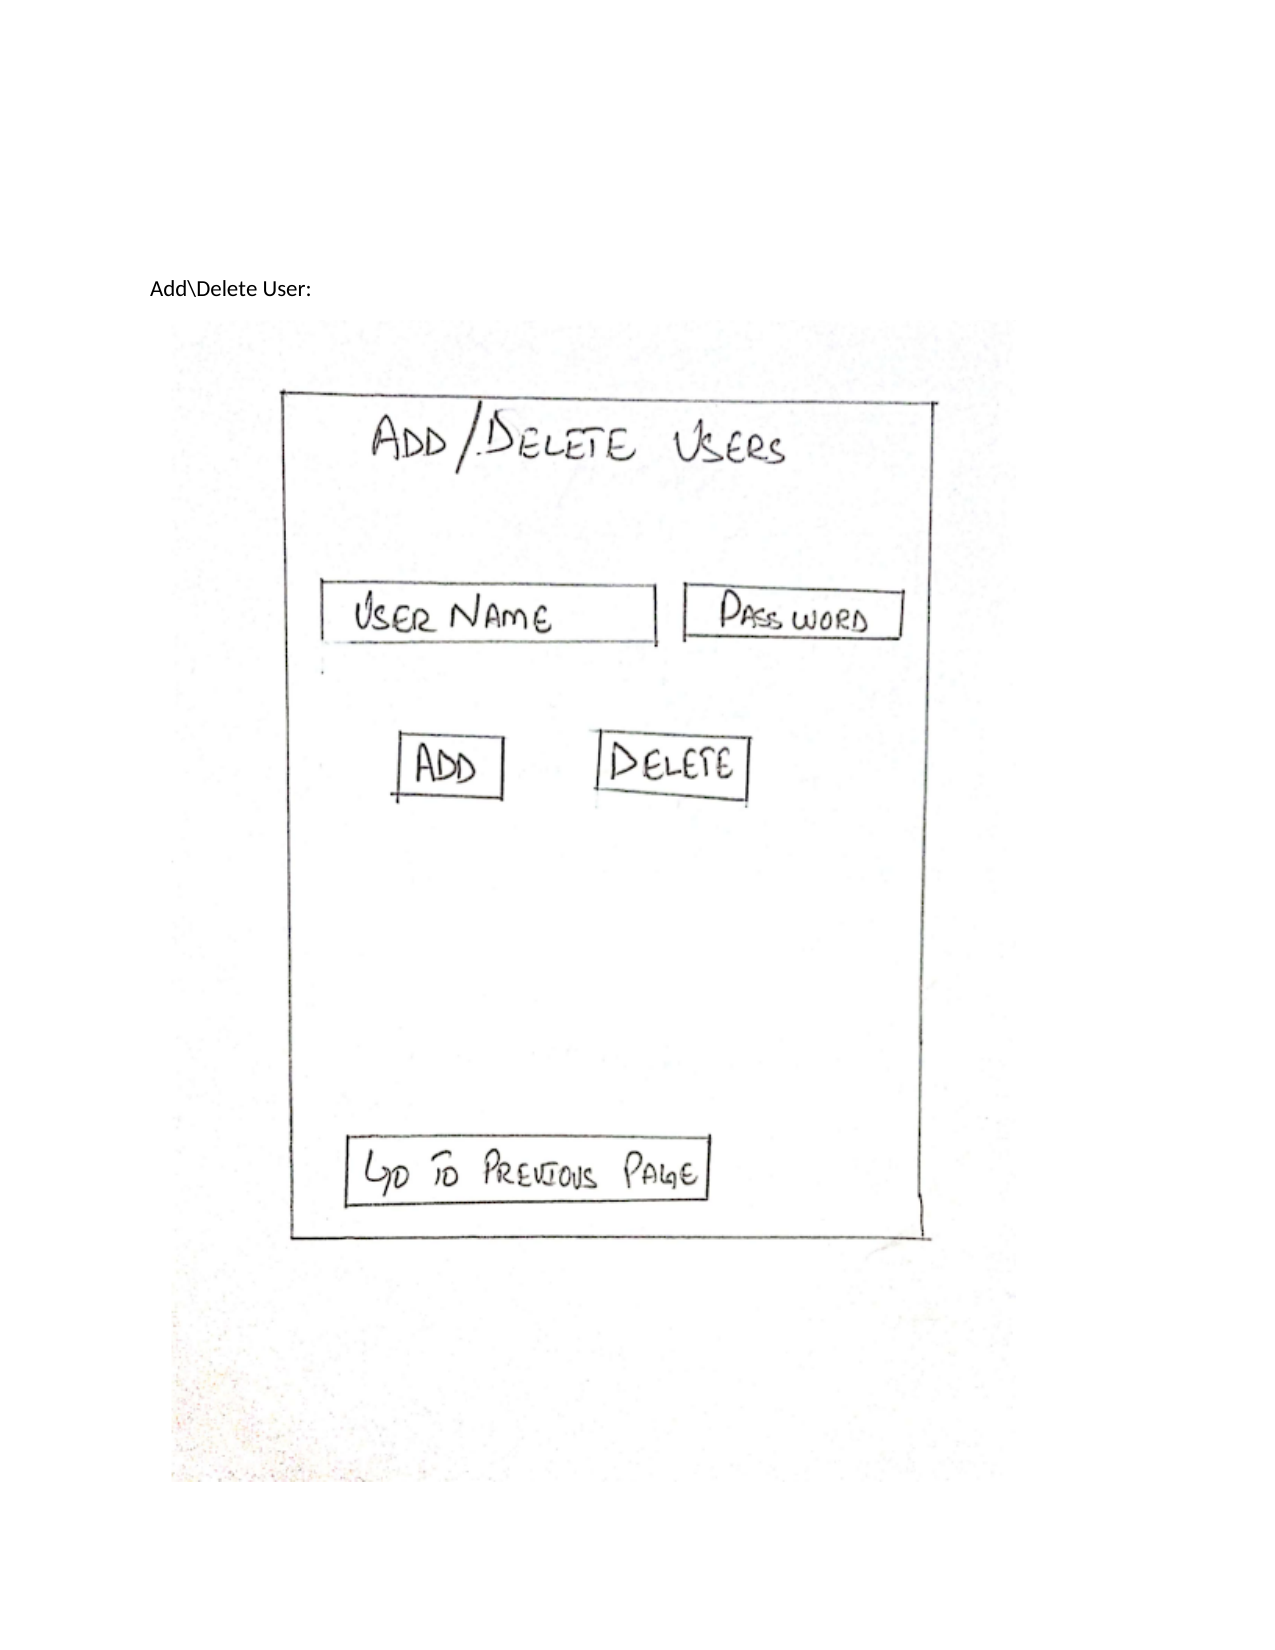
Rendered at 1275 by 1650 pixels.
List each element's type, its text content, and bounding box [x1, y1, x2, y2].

picture [150, 320, 1016, 1482]
text Add\Delete User: [150, 274, 1125, 302]
